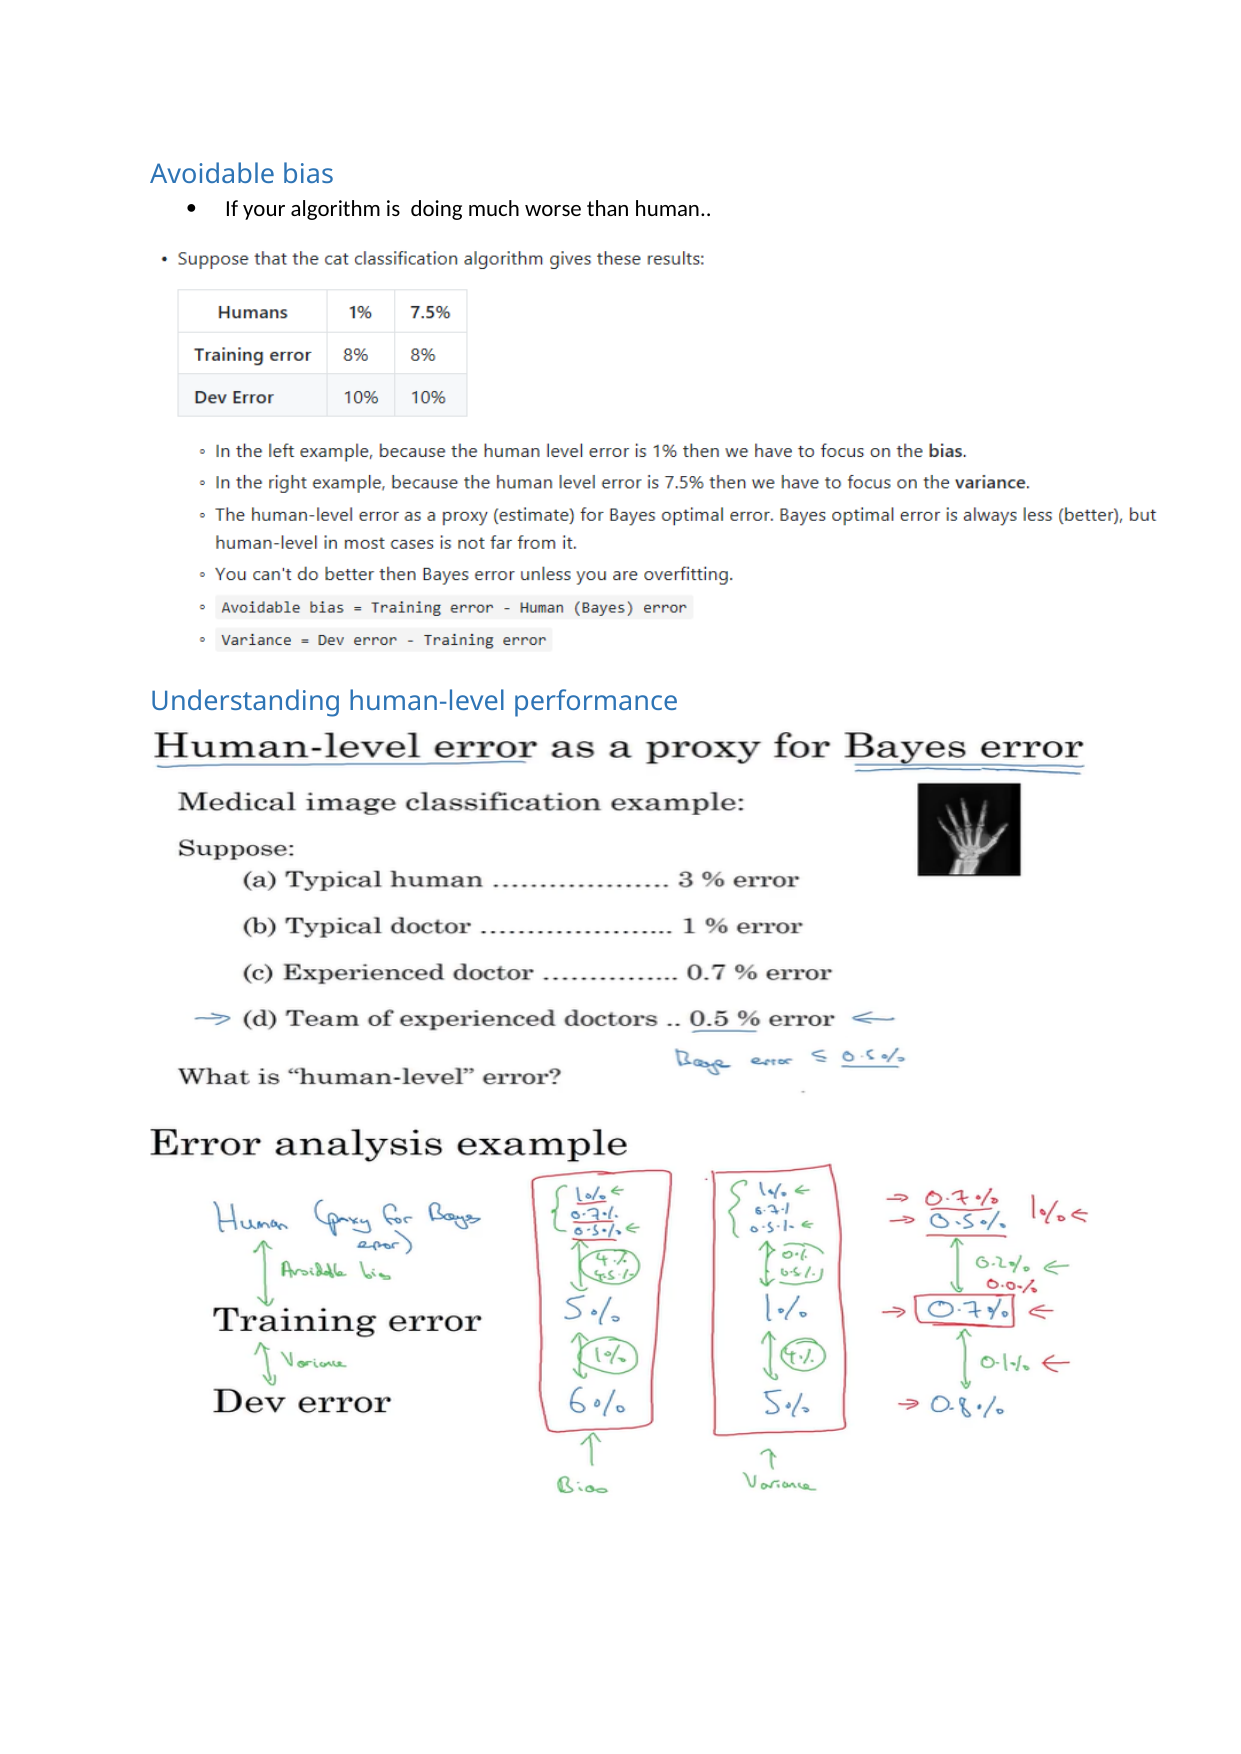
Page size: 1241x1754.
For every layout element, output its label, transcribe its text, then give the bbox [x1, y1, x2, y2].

picture [150, 721, 1091, 1101]
picture [150, 1120, 1091, 1502]
subtitle Understanding human-level performance [150, 682, 1090, 718]
picture [150, 240, 1183, 663]
list If your algorithm is doing much worse than human.. [187, 194, 1090, 222]
subtitle Avoidable bias [150, 154, 1090, 191]
